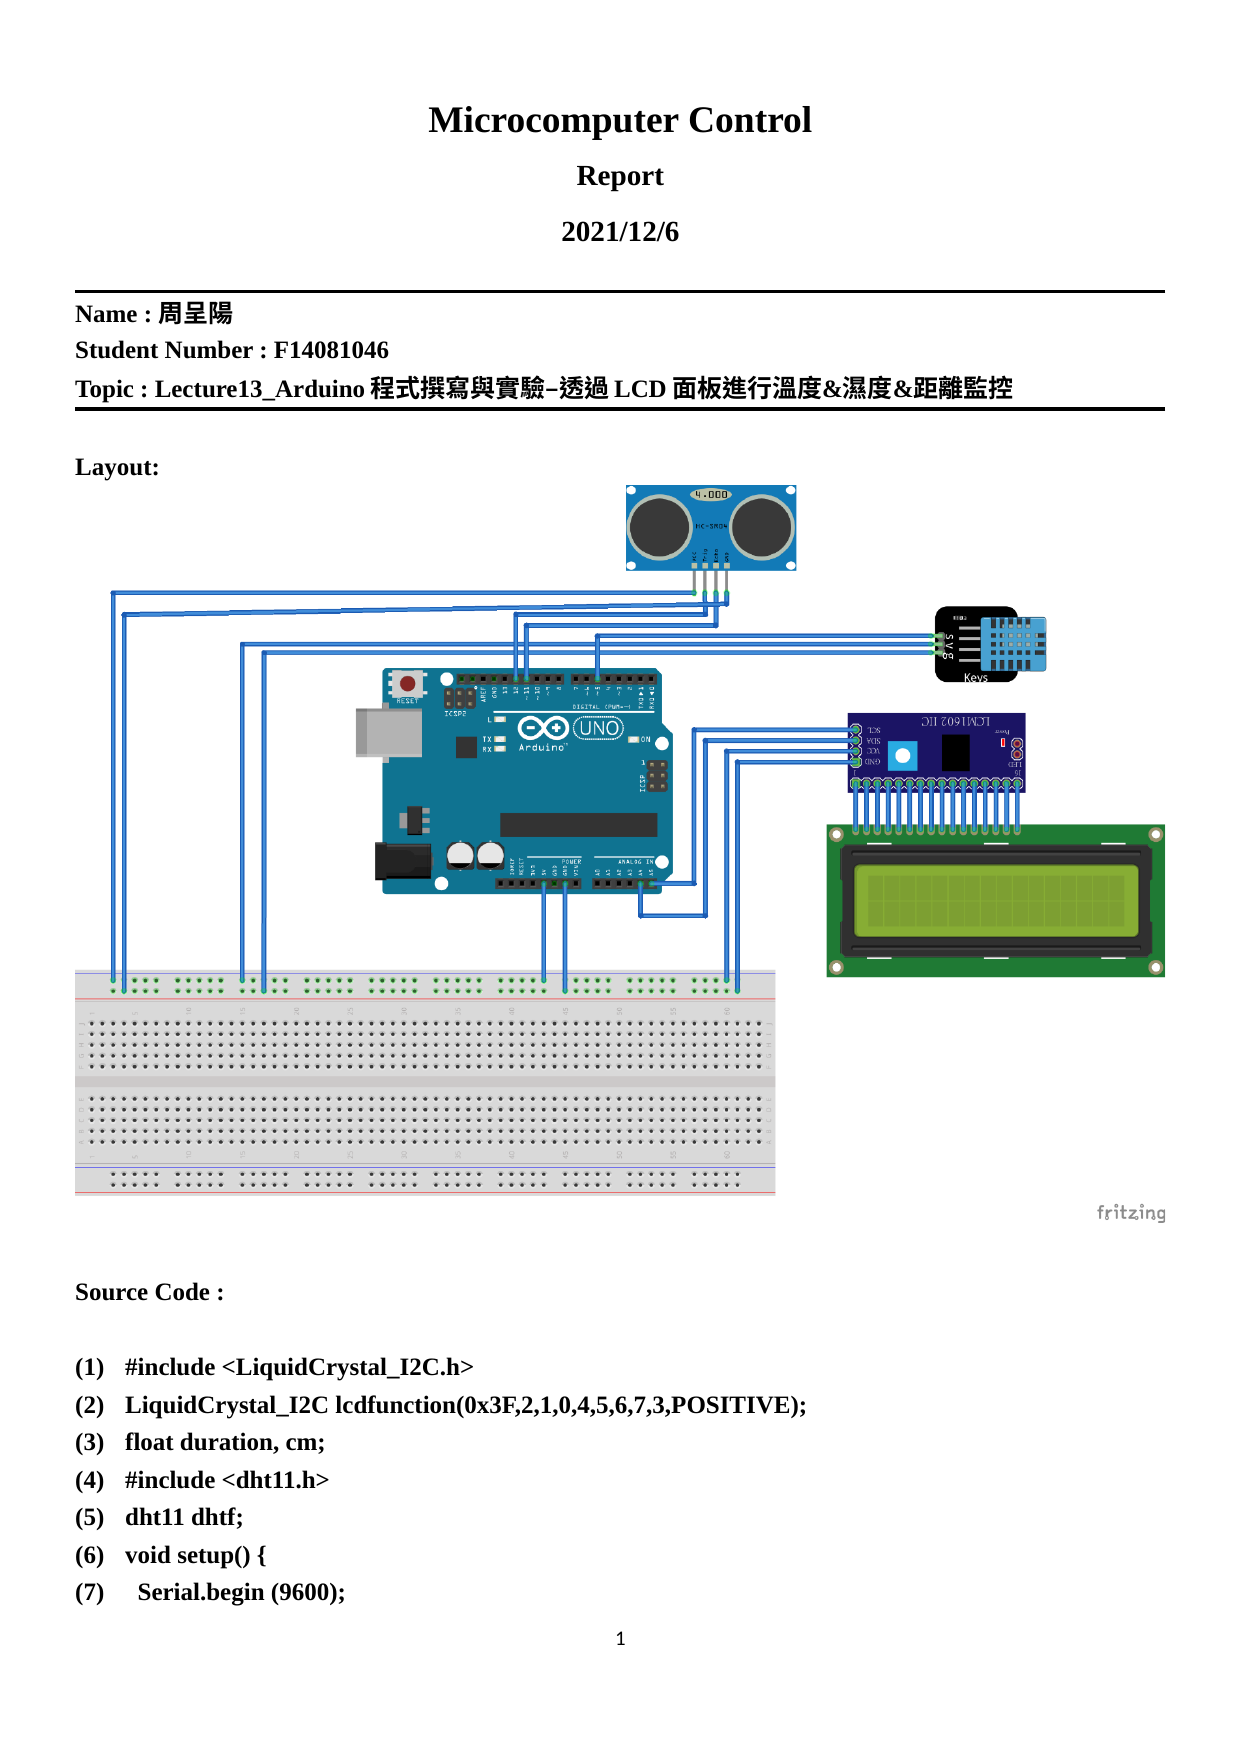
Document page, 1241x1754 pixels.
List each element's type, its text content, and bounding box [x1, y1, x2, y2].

list Serial.begin (9600); [75, 1573, 1165, 1611]
list LiquidCrystal_I2C lcdfunction(0x3F,2,1,0,4,5,6,7,3,POSITIVE); [75, 1386, 1165, 1423]
list float duration, cm; [75, 1423, 1165, 1461]
picture [75, 485, 1166, 1223]
list #include <LiquidCrystal_I2C.h> [75, 1348, 1165, 1386]
text 2021/12/6 [75, 213, 1165, 250]
text Topic : Lecture13_Arduino程式撰寫與實驗–透過LCD面板進行溫度&濕度&距離監控 [75, 368, 1165, 407]
text Microcomputer Control [75, 81, 1165, 156]
list void setup() { [75, 1536, 1165, 1573]
text Source Code : [75, 1273, 1165, 1311]
text Name : 周呈陽 [75, 293, 1165, 330]
text Report [75, 156, 1165, 194]
list #include <dht11.h> [75, 1461, 1165, 1498]
text Layout: [75, 448, 1165, 485]
text Student Number : F14081046 [75, 330, 1165, 368]
list dht11 dhtf; [75, 1498, 1165, 1536]
